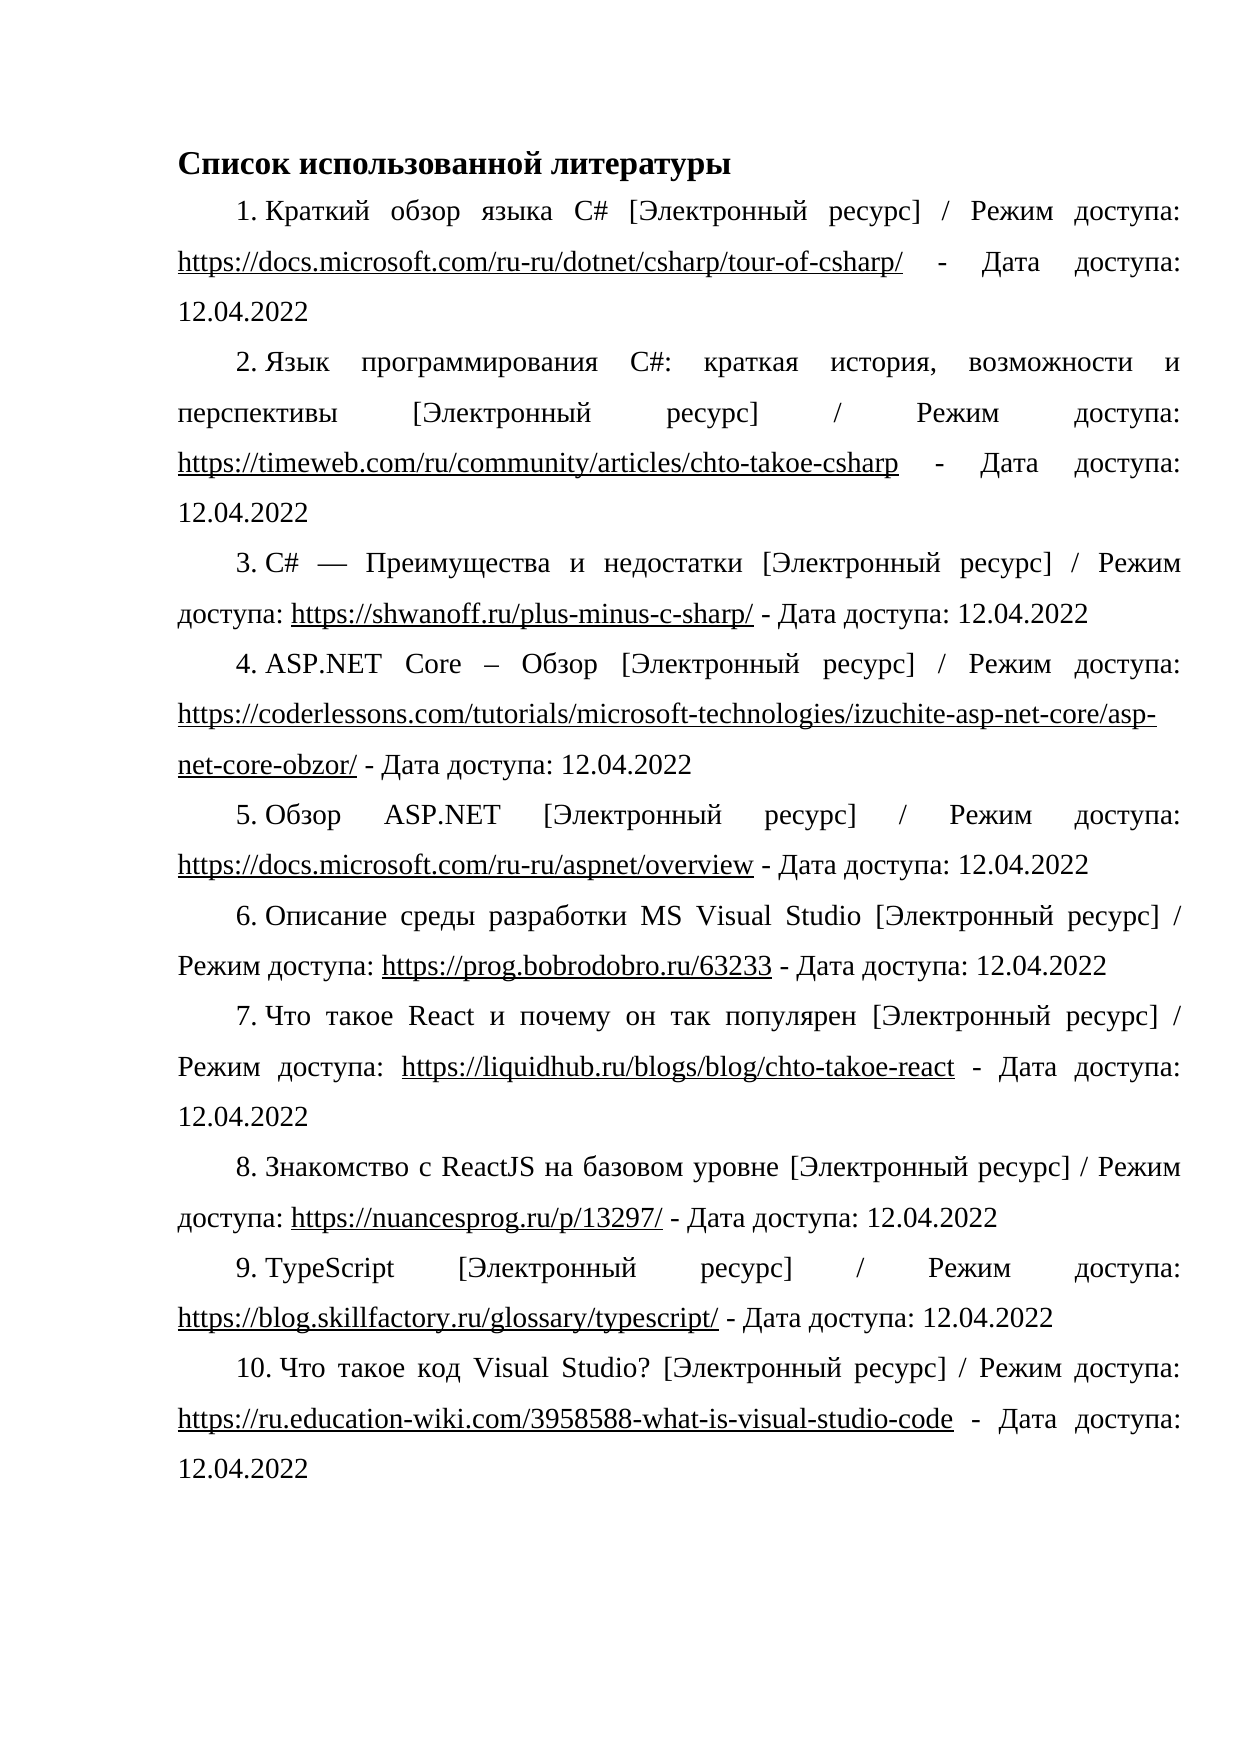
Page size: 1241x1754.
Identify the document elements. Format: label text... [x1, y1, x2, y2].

list Знакомство с ReactJS на базовом уровне [Электронный ресурс] / Режим доступа: https://nuancesprog.ru/p/13297/ - Дата доступа: 12.04.2022 [177, 1149, 1181, 1233]
subtitle Список использованной литературы [177, 143, 1181, 181]
list Описание среды разработки MS Visual Studio [Электронный ресурс] / Режим доступа: https://prog.bobrodobro.ru/63233 - Дата доступа: 12.04.2022 [177, 898, 1181, 982]
list Обзор ASP.NET [Электронный ресурс] / Режим доступа: https://docs.microsoft.com/ru-ru/aspnet/overview - Дата доступа: 12.04.2022 [177, 797, 1181, 881]
list Что такое React и почему он так популярен [Электронный ресурс] / Режим доступа: https://liquidhub.ru/blogs/blog/chto-takoe-react - Дата доступа: 12.04.2022 [177, 998, 1181, 1133]
list Краткий обзор языка C# [Электронный ресурс] / Режим доступа: https://docs.microsoft.com/ru-ru/dotnet/csharp/tour-of-csharp/ - Дата доступа: 12.04.2022 [177, 193, 1181, 328]
list C# — Преимущества и недостатки [Электронный ресурс] / Режим доступа: https://shwanoff.ru/plus-minus-c-sharp/ - Дата доступа: 12.04.2022 [177, 546, 1181, 629]
list Язык программирования C#: краткая история, возможности и перспективы [Электронный ресурс] / Режим доступа: https://timeweb.com/ru/community/articles/chto-takoe-csharp - Дата доступа: 12.04.2022 [177, 344, 1181, 529]
list TypeScript [Электронный ресурс] / Режим доступа: https://blog.skillfactory.ru/glossary/typescript/ - Дата доступа: 12.04.2022 [177, 1250, 1181, 1334]
list Что такое код Visual Studio? [Электронный ресурс] / Режим доступа: https://ru.education-wiki.com/3958588-what-is-visual-studio-code - Дата доступа: 12.04.2022 [177, 1351, 1181, 1485]
list ASP.NET Core – Обзор [Электронный ресурс] / Режим доступа: https://coderlessons.com/tutorials/microsoft-technologies/izuchite-asp-net-core/asp-net-core-obzor/ - Дата доступа: 12.04.2022 [177, 646, 1181, 780]
